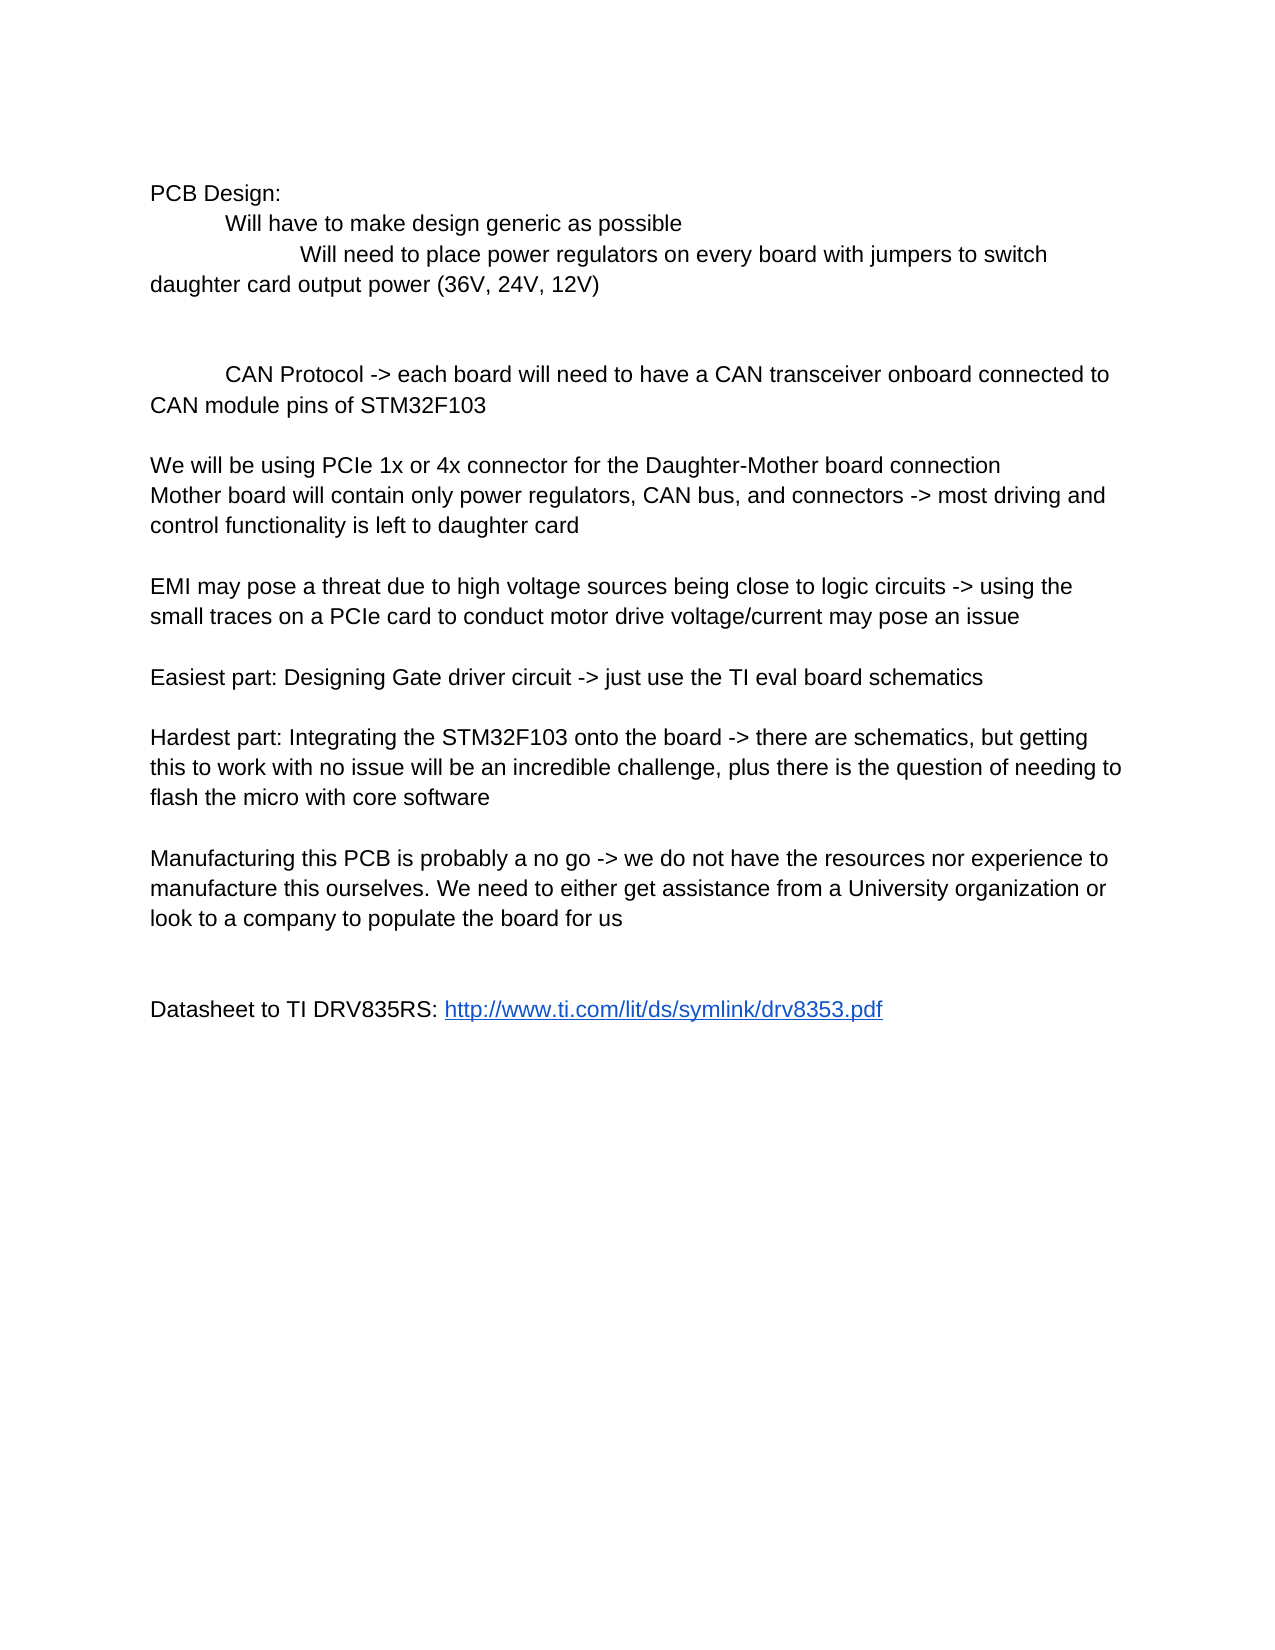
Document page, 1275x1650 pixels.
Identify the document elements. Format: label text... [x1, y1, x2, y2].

text Will have to make design generic as possible [150, 210, 1125, 237]
text Will need to place power regulators on every board with jumpers to switch daughter card output power (36V, 24V, 12V) [150, 241, 1125, 297]
text Manufacturing this PCB is probably a no go -> we do not have the resources nor experience to manufacture this ourselves. We need to either get assistance from a University organization or look to a company to populate the board for us [150, 845, 1125, 932]
text We will be using PCIe 1x or 4x connector for the Daughter-Mother board connection [150, 452, 1125, 478]
text EMI may pose a threat due to high voltage sources being close to logic circuits -> using the small traces on a PCIe card to conduct motor drive voltage/current may pose an issue [150, 573, 1125, 629]
text PCB Design: [150, 180, 1125, 207]
text Hardest part: Integrating the STM32F103 onto the board -> there are schematics, but getting this to work with no issue will be an incredible challenge, plus there is the question of needing to flash the micro with core software [150, 724, 1125, 811]
text Mother board will contain only power regulators, CAN bus, and connectors -> most driving and control functionality is left to daughter card [150, 482, 1125, 539]
text CAN Protocol -> each board will need to have a CAN transceiver onboard connected to CAN module pins of STM32F103 [150, 361, 1125, 418]
text Easiest part: Designing Gate driver circuit -> just use the TI eval board schematics [150, 663, 1125, 690]
text Datasheet to TI DRV835RS: http://www.ti.com/lit/ds/symlink/drv8353.pdf [150, 996, 1125, 1022]
